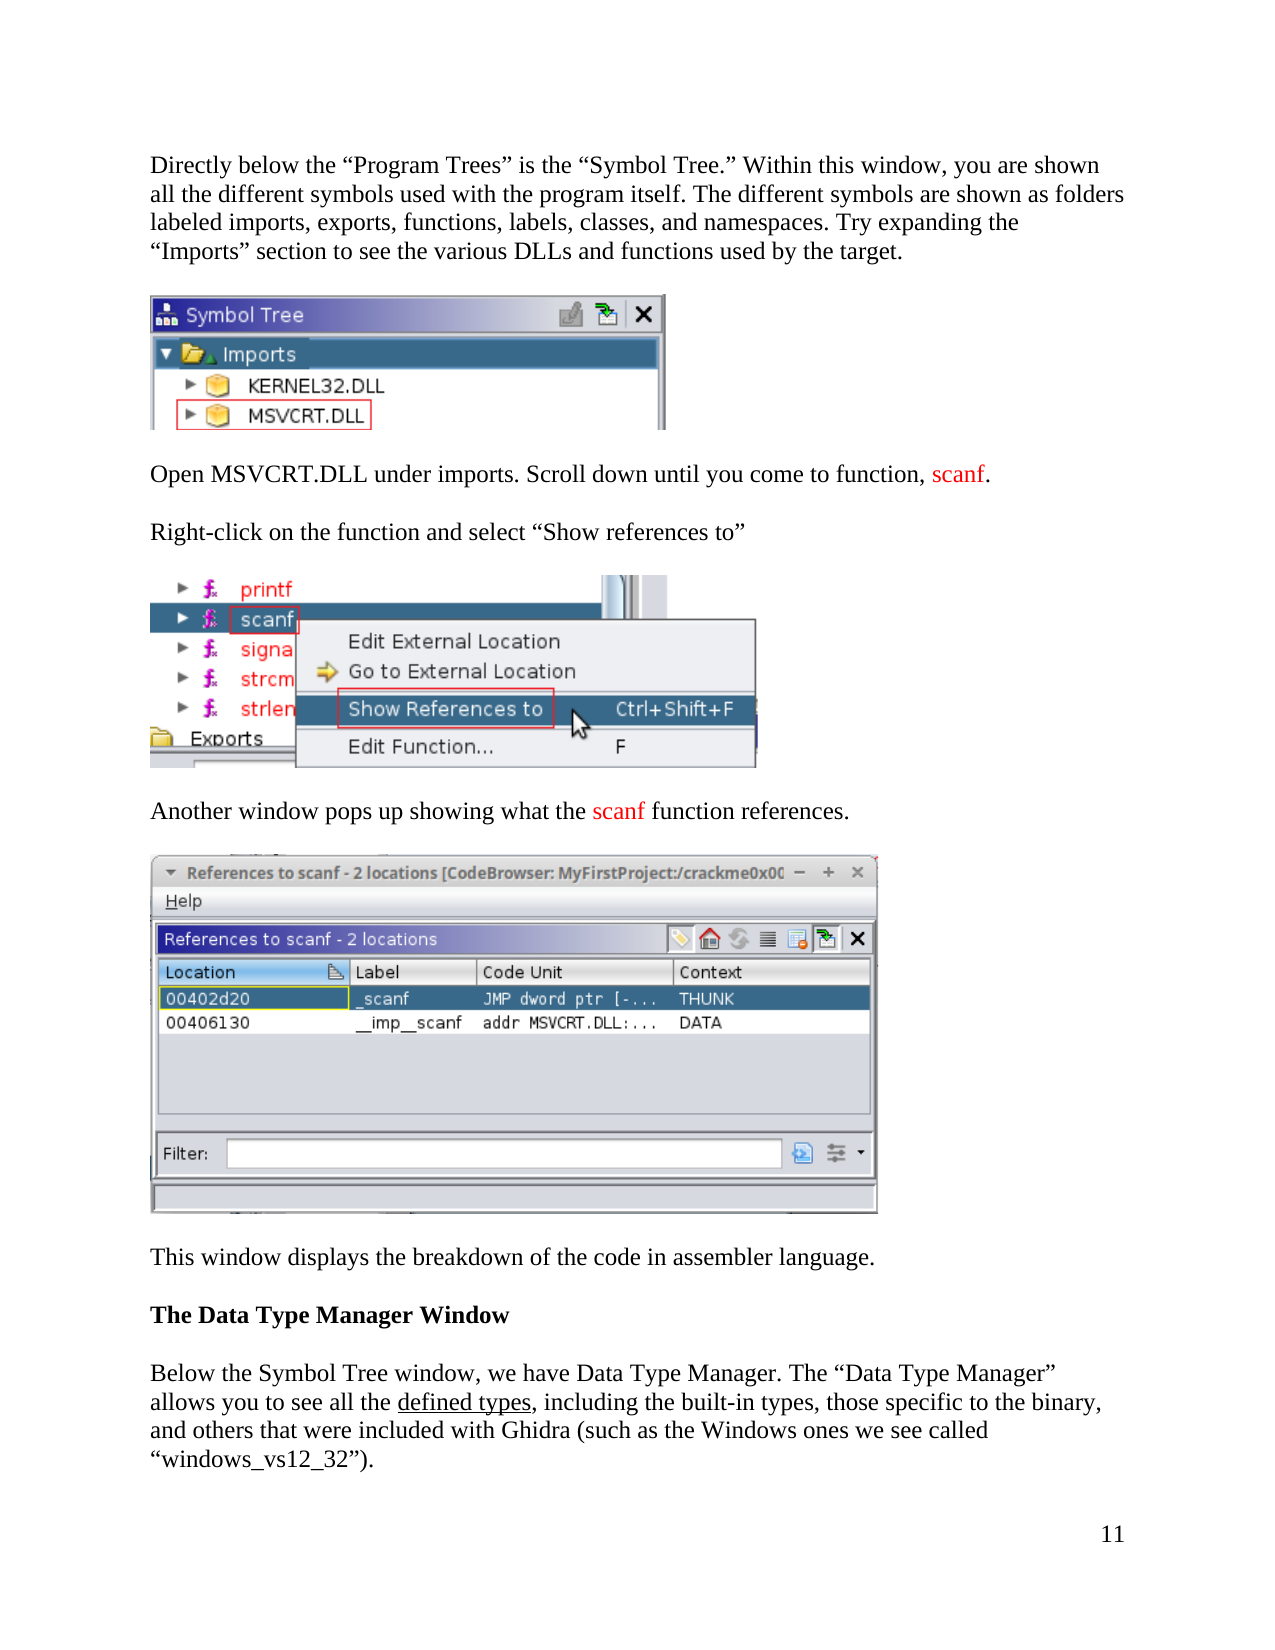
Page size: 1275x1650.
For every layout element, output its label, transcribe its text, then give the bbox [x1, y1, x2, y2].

picture [150, 294, 666, 430]
picture [150, 854, 879, 1214]
text Directly below the “Program Trees” is the “Symbol Tree.” Within this window, you are shown all the different symbols used with the program itself. The different symbols are shown as folders labeled imports, exports, functions, labels, classes, and namespaces. Try expanding the “Imports” section to see the various DLLs and functions used by the target. [150, 150, 1125, 265]
picture [150, 575, 758, 768]
text Right-click on the function and select “Show references to” [150, 517, 1125, 546]
text Open MSVCRT.DLL under imports. Scroll down until you come to function, scanf. [150, 459, 1125, 488]
text The Data Type Manager Window [150, 1300, 1125, 1329]
text This window displays the breakdown of the code in assembler language. [150, 1242, 1125, 1271]
text Below the Symbol Tree window, we have Data Type Manager. The “Data Type Manager” allows you to see all the defined types, including the built-in types, those specific to the binary, and others that were included with Ghidra (such as the Windows ones we see called “windows_vs12_32”). [150, 1358, 1125, 1473]
text Another window pops up showing what the scanf function references. [150, 796, 1125, 825]
